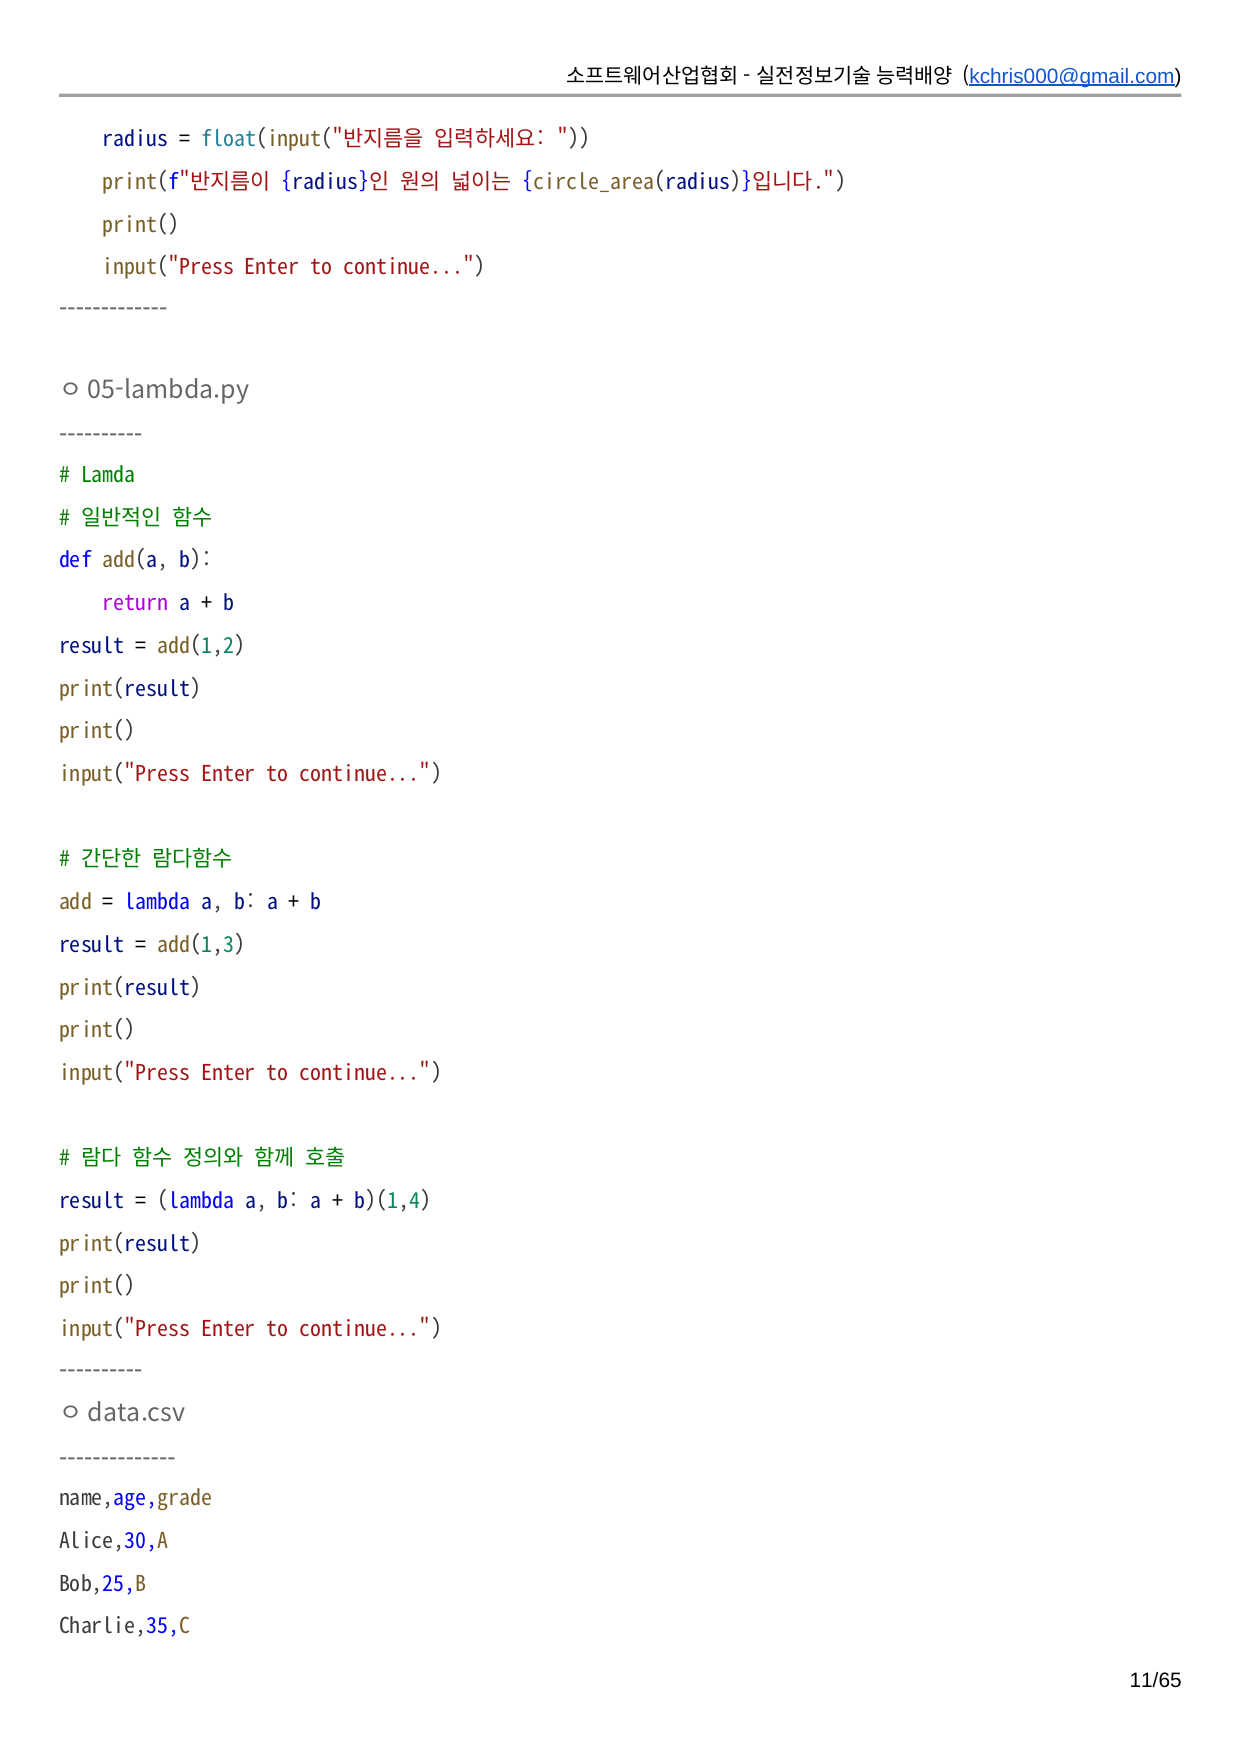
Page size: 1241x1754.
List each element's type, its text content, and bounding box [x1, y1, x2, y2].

text Bob,25,B [59, 1566, 1181, 1597]
text return a + b [59, 585, 1181, 617]
text print(f"반지름이 {radius}인 원의 넓이는 {circle_area(radius)}입니다.") [59, 164, 1181, 196]
text ㅇ 05-lambda.py [59, 369, 1181, 406]
text # 일반적인 함수 [59, 500, 1181, 531]
text -------------- [59, 1442, 1181, 1470]
text input("Press Enter to continue...") [59, 249, 1181, 281]
text def add(a, b): [59, 542, 1181, 574]
text name,age,grade [59, 1480, 1181, 1512]
text print() [59, 207, 1181, 238]
text ---------- [59, 418, 1181, 447]
text # 람다 함수 정의와 함께 호출 [59, 1140, 1181, 1172]
text radius = float(input("반지름을 입력하세요: ")) [59, 121, 1181, 153]
text input("Press Enter to continue...") [59, 756, 1181, 788]
text Alice,30,A [59, 1523, 1181, 1555]
text ------------- [59, 292, 1181, 321]
text ---------- [59, 1354, 1181, 1383]
text input("Press Enter to continue...") [59, 1311, 1181, 1343]
text result = (lambda a, b: a + b)(1,4) [59, 1183, 1181, 1215]
text print() [59, 713, 1181, 745]
text result = add(1,2) [59, 628, 1181, 659]
text print() [59, 1268, 1181, 1300]
text # 간단한 람다함수 [59, 841, 1181, 873]
text print() [59, 1012, 1181, 1044]
text Charlie,35,C [59, 1608, 1181, 1640]
text add = lambda a, b: a + b [59, 884, 1181, 916]
text print(result) [59, 1226, 1181, 1257]
text # Lamda [59, 457, 1181, 489]
text input("Press Enter to continue...") [59, 1055, 1181, 1087]
text print(result) [59, 969, 1181, 1001]
text ㅇ data.csv [59, 1393, 1181, 1429]
text result = add(1,3) [59, 927, 1181, 958]
text print(result) [59, 671, 1181, 702]
